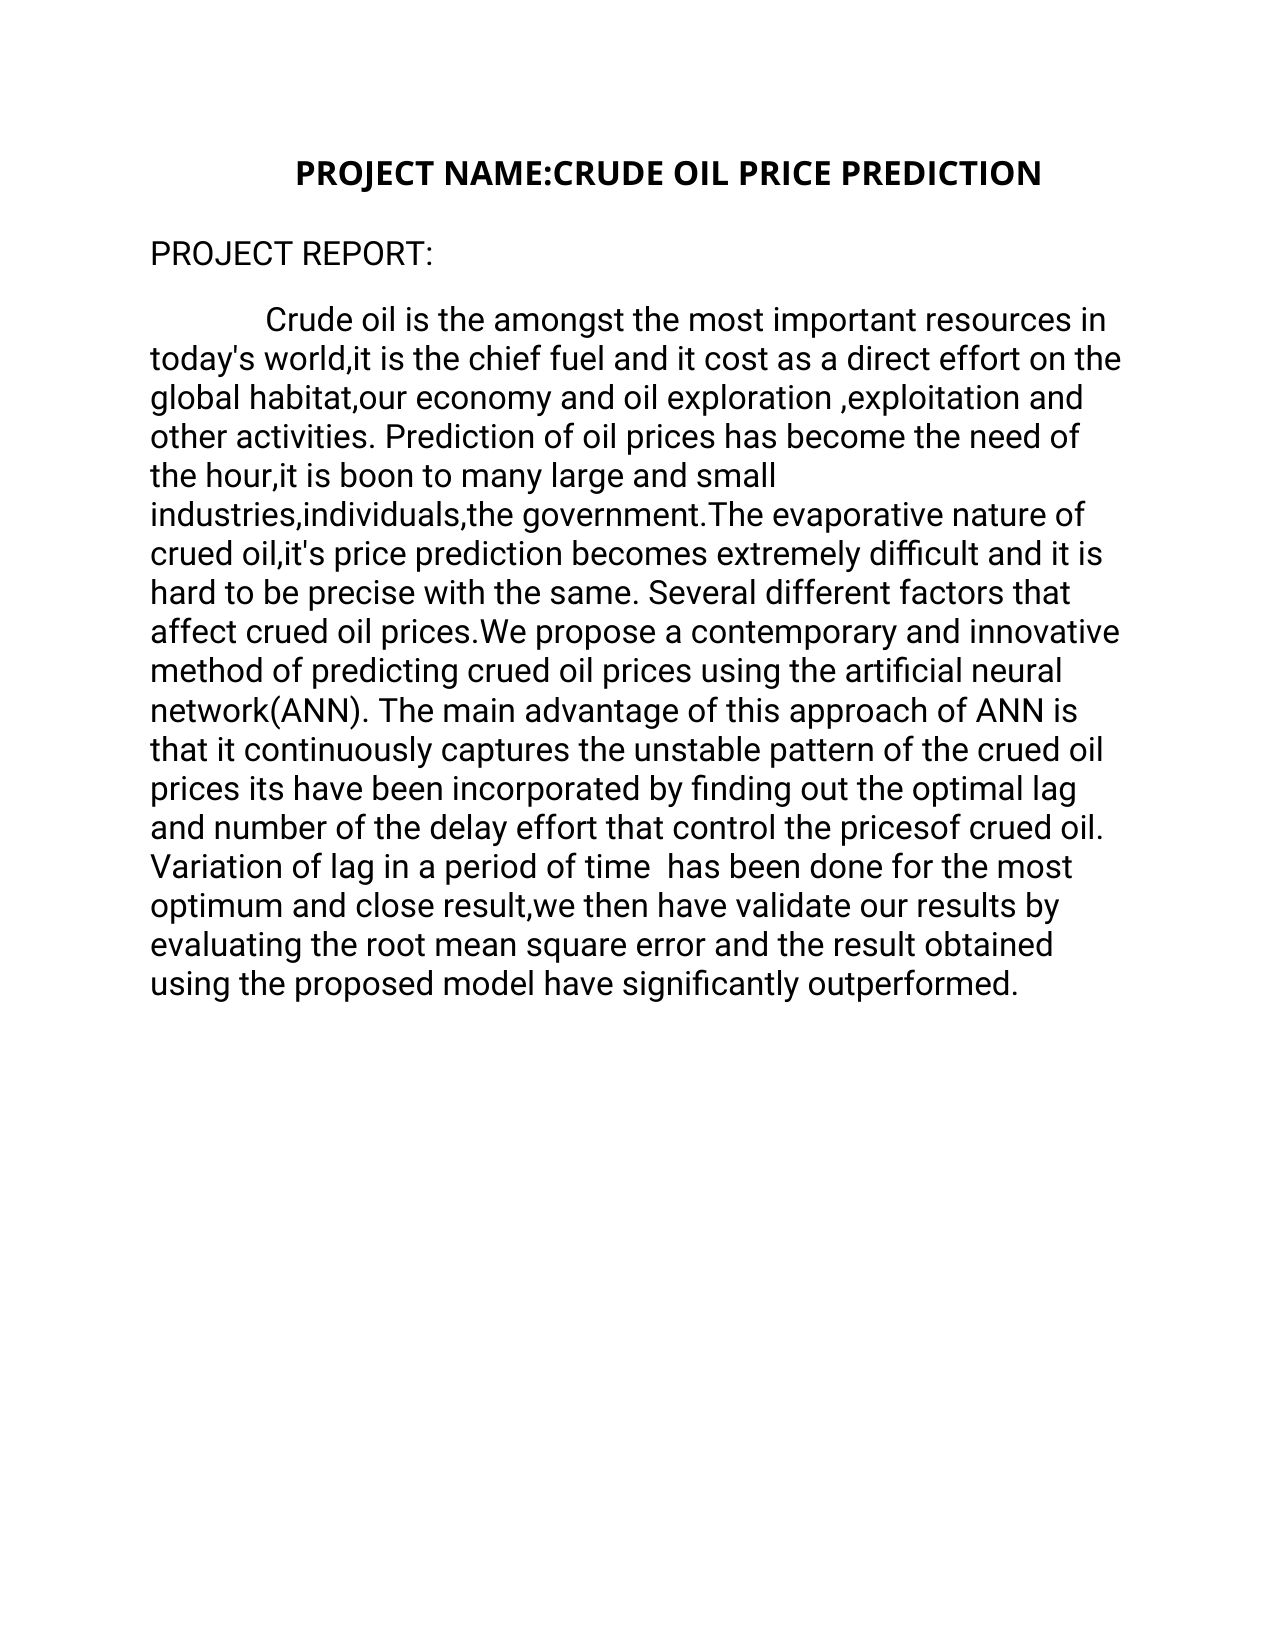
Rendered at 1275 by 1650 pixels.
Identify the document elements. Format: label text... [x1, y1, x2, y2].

text PROJECT NAME:CRUDE OIL PRICE PREDICTION [150, 150, 1125, 195]
text Crude oil is the amongst the most important resources in today's world,it is the chief fuel and it cost as a direct effort on the global habitat,our economy and oil exploration ,exploitation and other activities. Prediction of oil prices has become the need of the hour,it is boon to many large and small industries,individuals,the government.The evaporative nature of crued oil,it's price prediction becomes extremely difficult and it is hard to be precise with the same. Several different factors that affect crued oil prices.We propose a contemporary and innovative method of predicting crued oil prices using the artificial neural network(ANN). The main advantage of this approach of ANN is that it continuously captures the unstable pattern of the crued oil prices its have been incorporated by finding out the optimal lag and number of the delay effort that control the pricesof crued oil. Variation of lag in a period of time has been done for the most optimum and close result,we then have validate our results by evaluating the root mean square error and the result obtained using the proposed model have significantly outperformed. [150, 300, 1125, 1003]
text PROJECT REPORT: [150, 234, 1125, 273]
